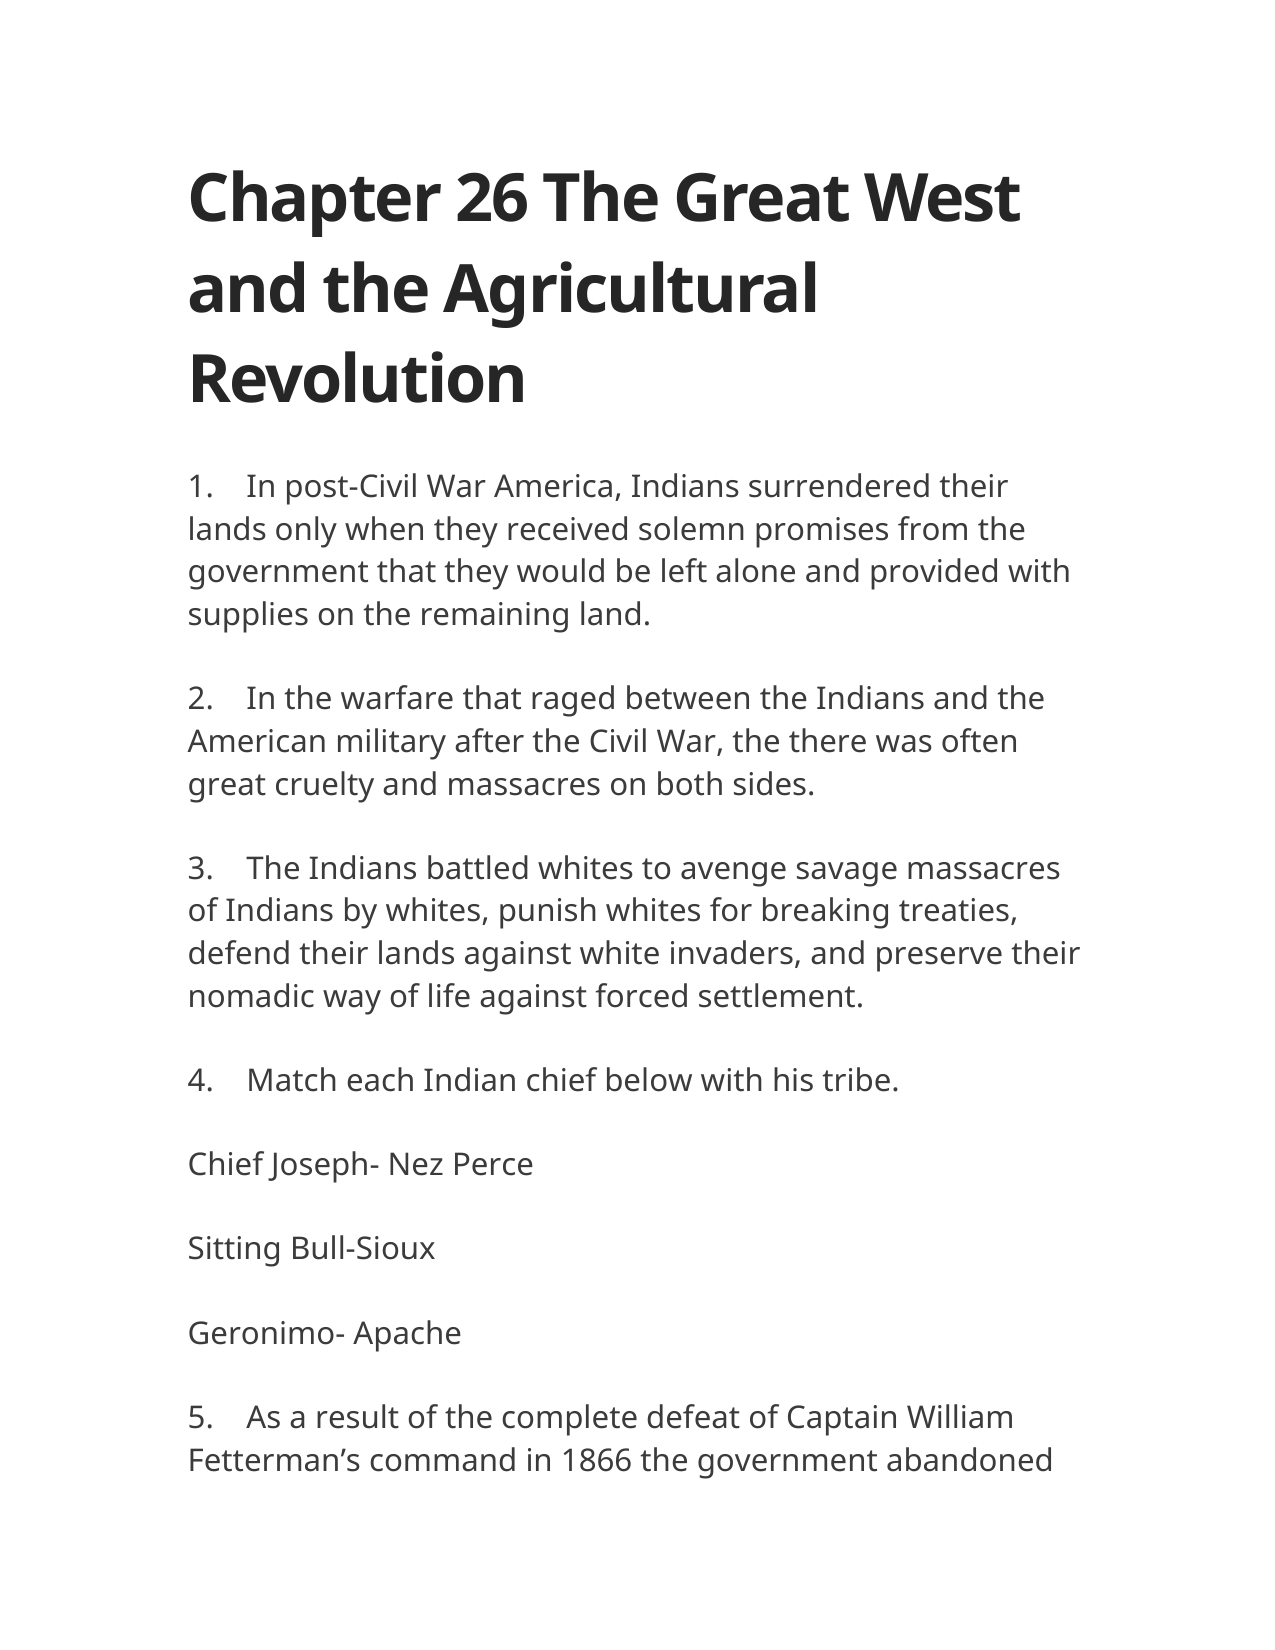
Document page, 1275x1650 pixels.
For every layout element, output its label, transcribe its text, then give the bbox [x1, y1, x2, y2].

text Geronimo- Apache [187, 1311, 1087, 1353]
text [187, 1395, 1087, 1480]
text 4. Match each Indian chief below with his tribe. [187, 1058, 1087, 1100]
text 3. The Indians battled whites to avenge savage massacres of Indians by whites, punish whites for breaking treaties, defend their lands against white invaders, and preserve their nomadic way of life against forced settlement. [187, 846, 1087, 1016]
text 2. In the warfare that raged between the Indians and the American military after the Civil War, the there was often great cruelty and massacres on both sides. [187, 676, 1087, 804]
text Chief Joseph- Nez Perce [187, 1142, 1087, 1185]
text Sitting Bull-Sioux [187, 1226, 1087, 1269]
text Chapter 26 The Great West and the Agricultural Revolution [187, 150, 1087, 422]
text 1. In post-Civil War America, Indians surrendered their lands only when they received solemn promises from the government that they would be left alone and provided with supplies on the remaining land. [187, 464, 1087, 634]
